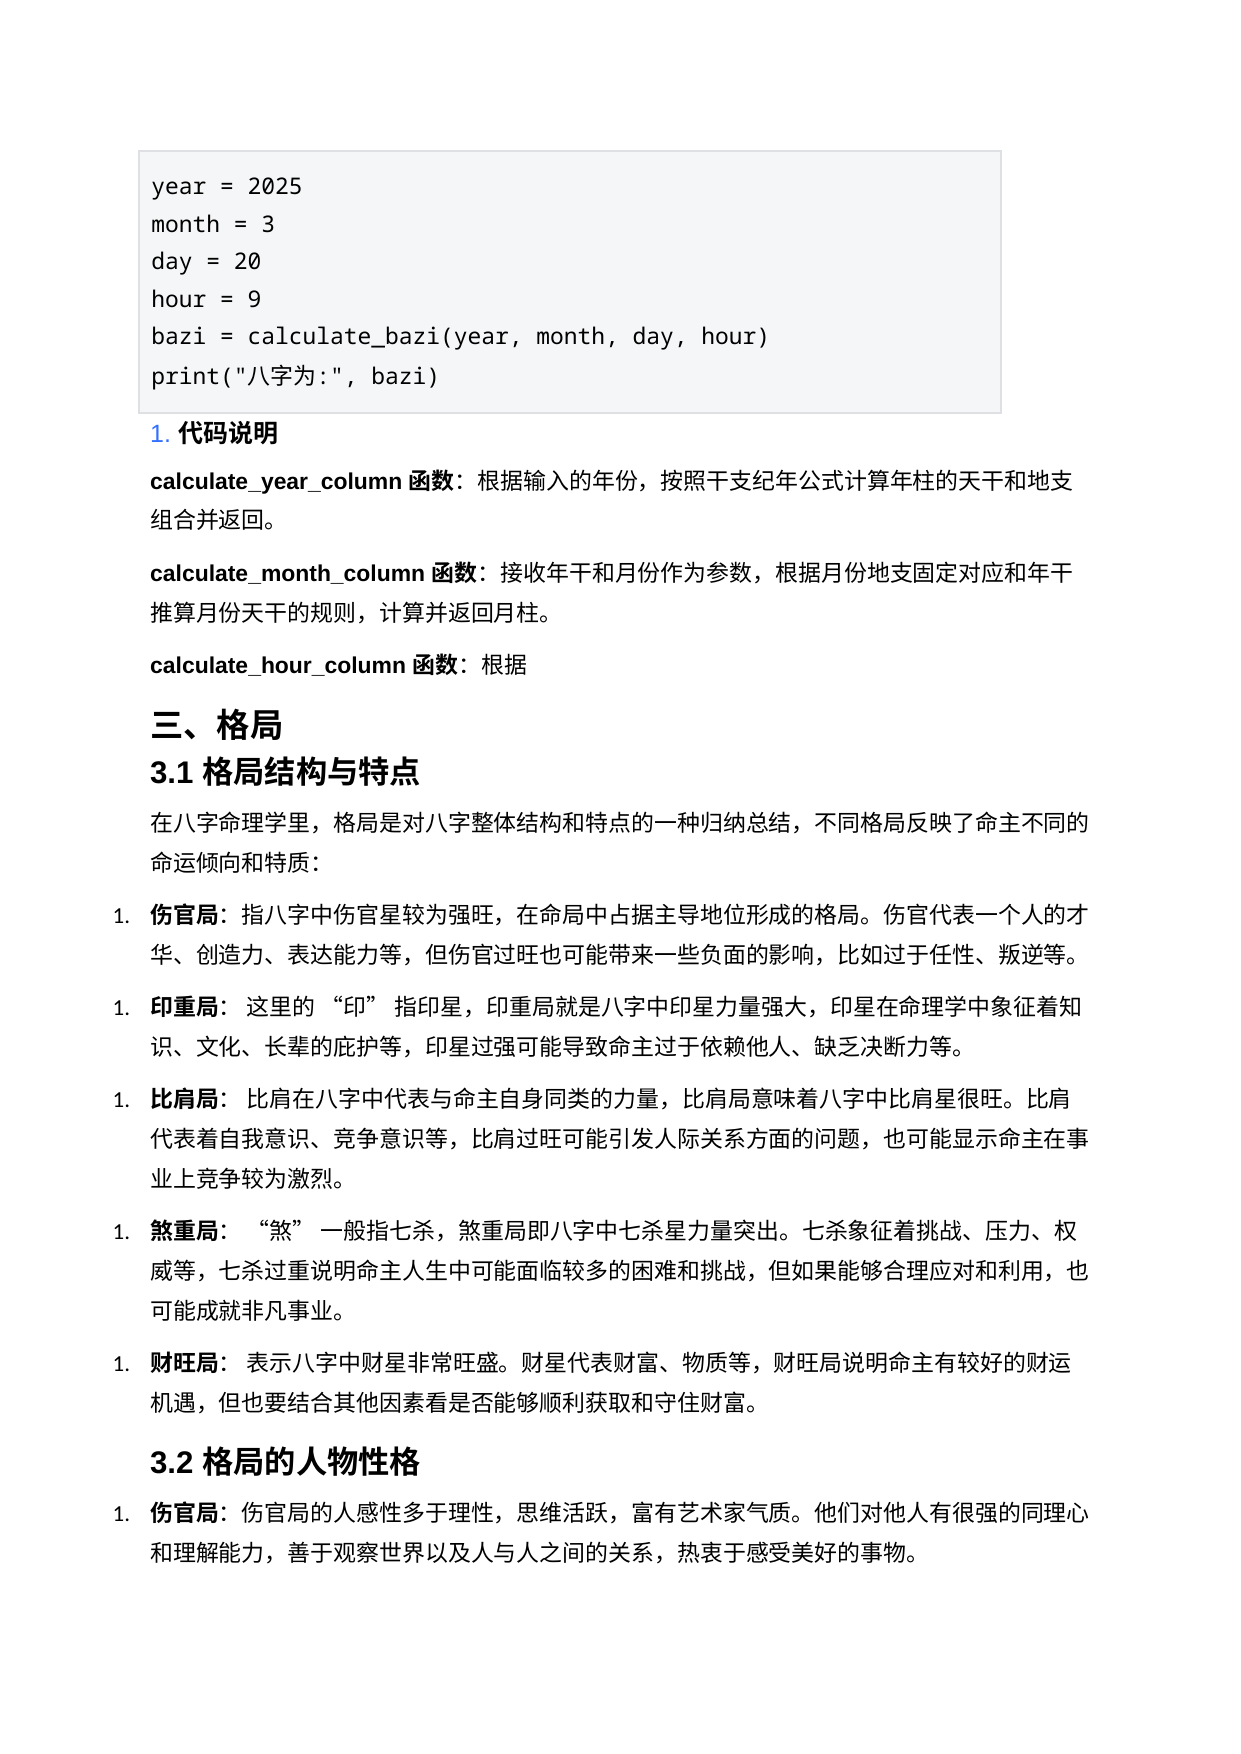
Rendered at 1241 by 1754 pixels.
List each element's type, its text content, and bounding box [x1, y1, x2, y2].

text calculate_month_column 函数：接收年干和月份作为参数，根据月份地支固定对应和年干推算月份天干的规则，计算并返回月柱。 [150, 555, 1090, 628]
list 煞重局： “煞” 一般指七杀，煞重局即八字中七杀星力量突出。七杀象征着挑战、压力、权威等，七杀过重说明命主人生中可能面临较多的困难和挑战，但如果能够合理应对和利用，也可能成就非凡事业。 [112, 1213, 1090, 1326]
list 伤官局：指八字中伤官星较为强旺，在命局中占据主导地位形成的格局。伤官代表一个人的才华、创造力、表达能力等，但伤官过旺也可能带来一些负面的影响，比如过于任性、叛逆等。 [112, 897, 1090, 970]
text 在八字命理学里，格局是对八字整体结构和特点的一种归纳总结，不同格局反映了命主不同的命运倾向和特质： [150, 805, 1090, 878]
text calculate_hour_column 函数：根据 [150, 647, 1090, 680]
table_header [140, 152, 1000, 412]
list 伤官局：伤官局的人感性多于理性，思维活跃，富有艺术家气质。他们对他人有很强的同理心和理解能力，善于观察世界以及人与人之间的关系，热衷于感受美好的事物。 [112, 1495, 1090, 1568]
list 印重局： 这里的 “印” 指印星，印重局就是八字中印星力量强大，印星在命理学中象征着知识、文化、长辈的庇护等，印星过强可能导致命主过于依赖他人、缺乏决断力等。 [112, 989, 1090, 1062]
list 财旺局： 表示八字中财星非常旺盛。财星代表财富、物质等，财旺局说明命主有较好的财运机遇，但也要结合其他因素看是否能够顺利获取和守住财富。 [112, 1345, 1090, 1418]
text calculate_year_column 函数：根据输入的年份，按照干支纪年公式计算年柱的天干和地支组合并返回。 [150, 463, 1090, 536]
list 比肩局： 比肩在八字中代表与命主自身同类的力量，比肩局意味着八字中比肩星很旺。比肩代表着自我意识、竞争意识等，比肩过旺可能引发人际关系方面的问题，也可能显示命主在事业上竞争较为激烈。 [112, 1081, 1090, 1194]
